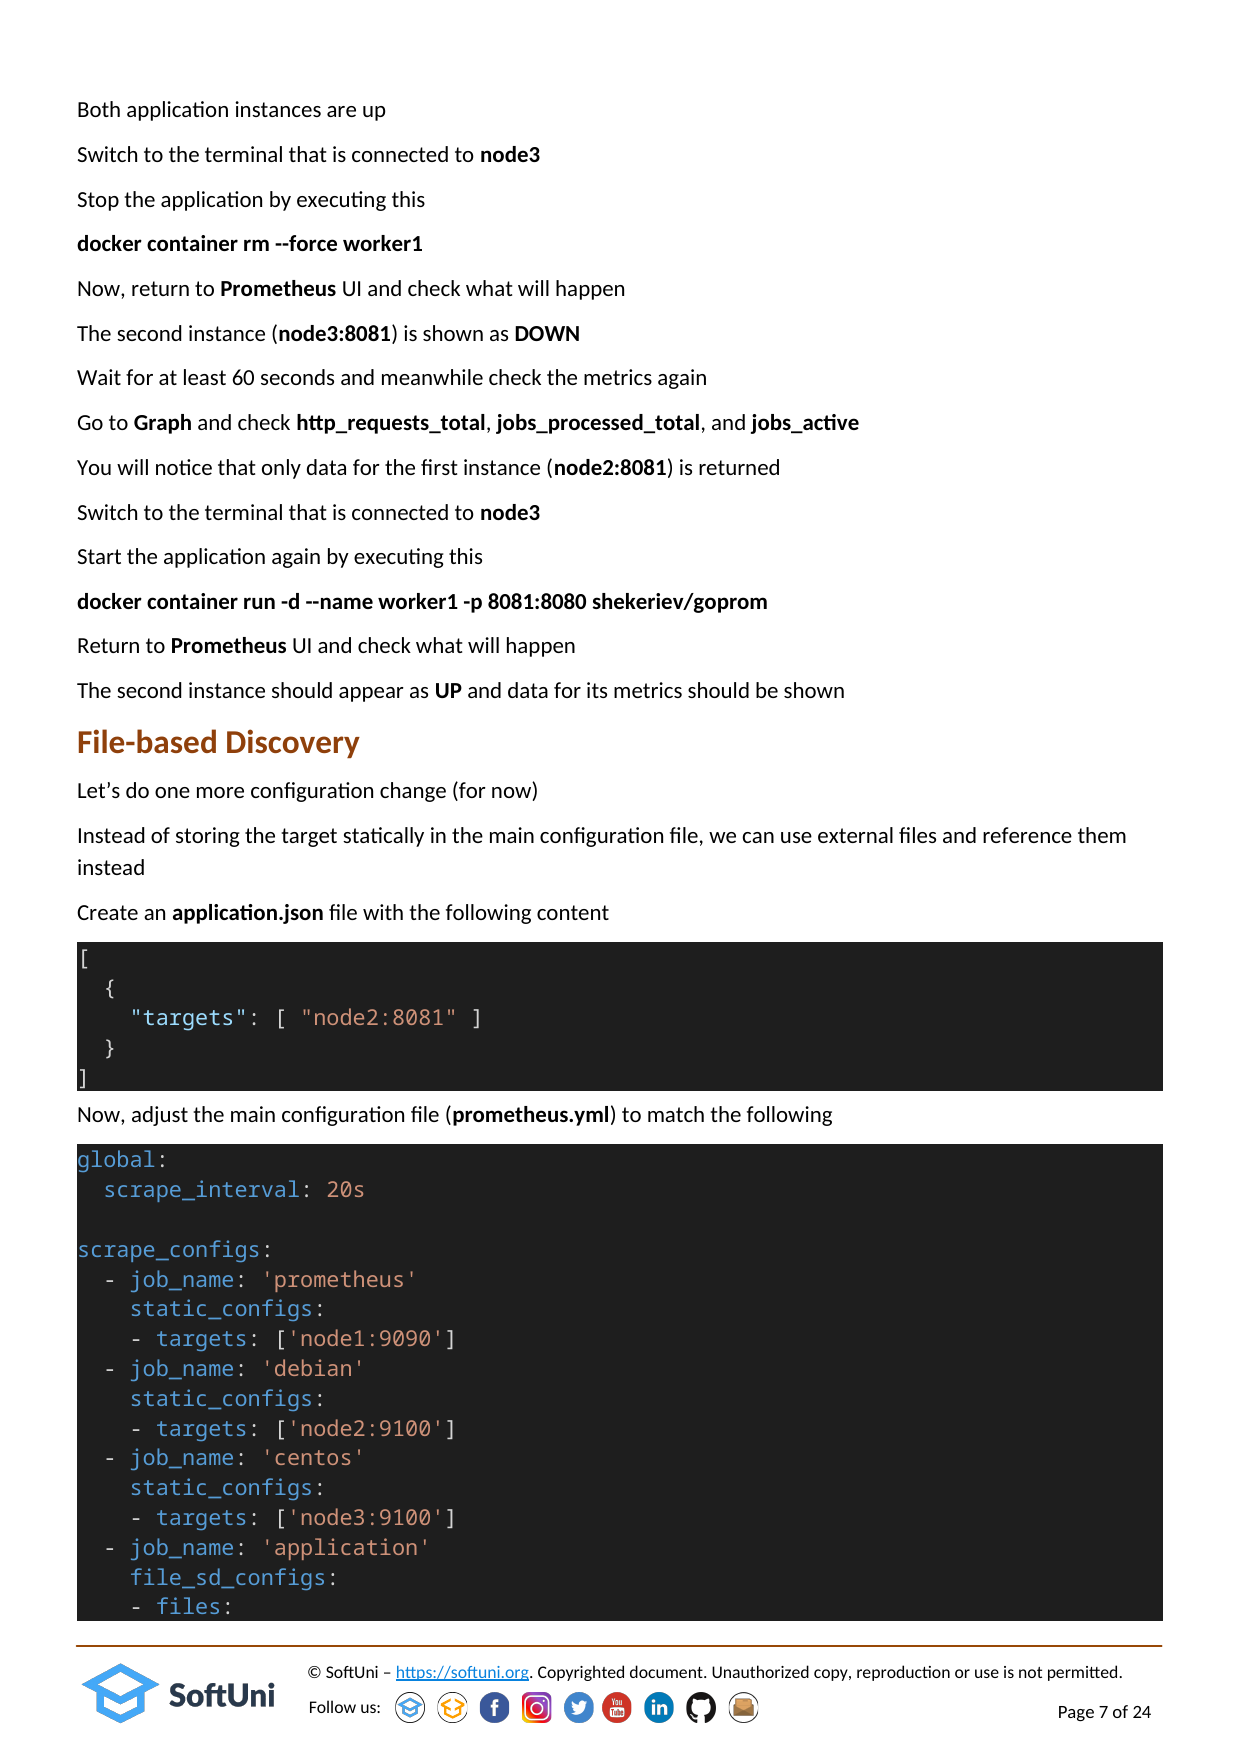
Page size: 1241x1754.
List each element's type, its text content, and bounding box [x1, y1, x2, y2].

text Stop the application by executing this [77, 185, 1163, 213]
text [ [77, 942, 1163, 972]
picture [644, 1714, 653, 1723]
text Instead of storing the target statically in the main configuration file, we can use external files and reference them instead [77, 821, 1163, 881]
text - targets: ['node1:9090'] [77, 1323, 1163, 1353]
text Go to Graph and check http_requests_total, jobs_processed_total, and jobs_active [77, 408, 1163, 436]
text Now, adjust the main configuration file (prometheus.yml) to match the following [77, 1100, 1163, 1128]
picture [437, 1692, 468, 1723]
text { [77, 972, 1163, 1002]
text Wait for at least 60 seconds and meanwhile check the metrics again [77, 363, 1163, 392]
text Now, return to Prometheus UI and check what will happen [77, 274, 1163, 302]
text - files: [77, 1591, 1163, 1621]
picture [658, 1705, 667, 1714]
text docker container run -d --name worker1 -p 8081:8080 shekeriev/goprom [77, 587, 1163, 615]
picture [522, 1692, 552, 1723]
text "targets": [ "node2:8081" ] [77, 1002, 1163, 1032]
picture [665, 1714, 674, 1723]
text - job_name: 'centos' [77, 1442, 1163, 1472]
text You will notice that only data for the first instance (node2:8081) is returned [77, 453, 1163, 481]
text - job_name: 'application' [77, 1532, 1163, 1561]
text Let’s do one more configuration change (for now) [77, 776, 1163, 804]
text Start the application again by executing this [77, 542, 1163, 570]
picture [602, 1692, 632, 1723]
text global: [77, 1144, 1163, 1174]
text - targets: ['node3:9100'] [77, 1502, 1163, 1532]
text Create an application.json file with the following content [77, 898, 1163, 926]
text - targets: ['node2:9100'] [77, 1412, 1163, 1442]
text Both application instances are up [77, 95, 1163, 123]
picture [686, 1692, 716, 1723]
text Return to Prometheus UI and check what will happen [77, 632, 1163, 660]
text static_configs: [77, 1383, 1163, 1412]
text Switch to the terminal that is connected to node3 [77, 498, 1163, 526]
text } [77, 1032, 1163, 1062]
picture [479, 1692, 510, 1723]
text static_configs: [77, 1472, 1163, 1502]
picture [644, 1692, 653, 1701]
picture [564, 1692, 594, 1723]
picture [728, 1692, 759, 1723]
picture [395, 1692, 425, 1723]
text docker container rm --force worker1 [77, 229, 1163, 257]
text The second instance (node3:8081) is shown as DOWN [77, 319, 1163, 347]
text Switch to the terminal that is connected to node3 [77, 140, 1163, 168]
text - job_name: 'prometheus' [77, 1263, 1163, 1293]
picture [75, 1658, 281, 1729]
text static_configs: [77, 1293, 1163, 1323]
text file_sd_configs: [77, 1561, 1163, 1591]
text scrape_interval: 20s [77, 1174, 1163, 1204]
subtitle File-based Discovery [77, 721, 1163, 762]
text - job_name: 'debian' [77, 1353, 1163, 1383]
text ] [77, 1062, 1163, 1091]
text The second instance should appear as UP and data for its metrics should be shown [77, 676, 1163, 704]
picture [665, 1692, 674, 1701]
text scrape_configs: [77, 1234, 1163, 1263]
